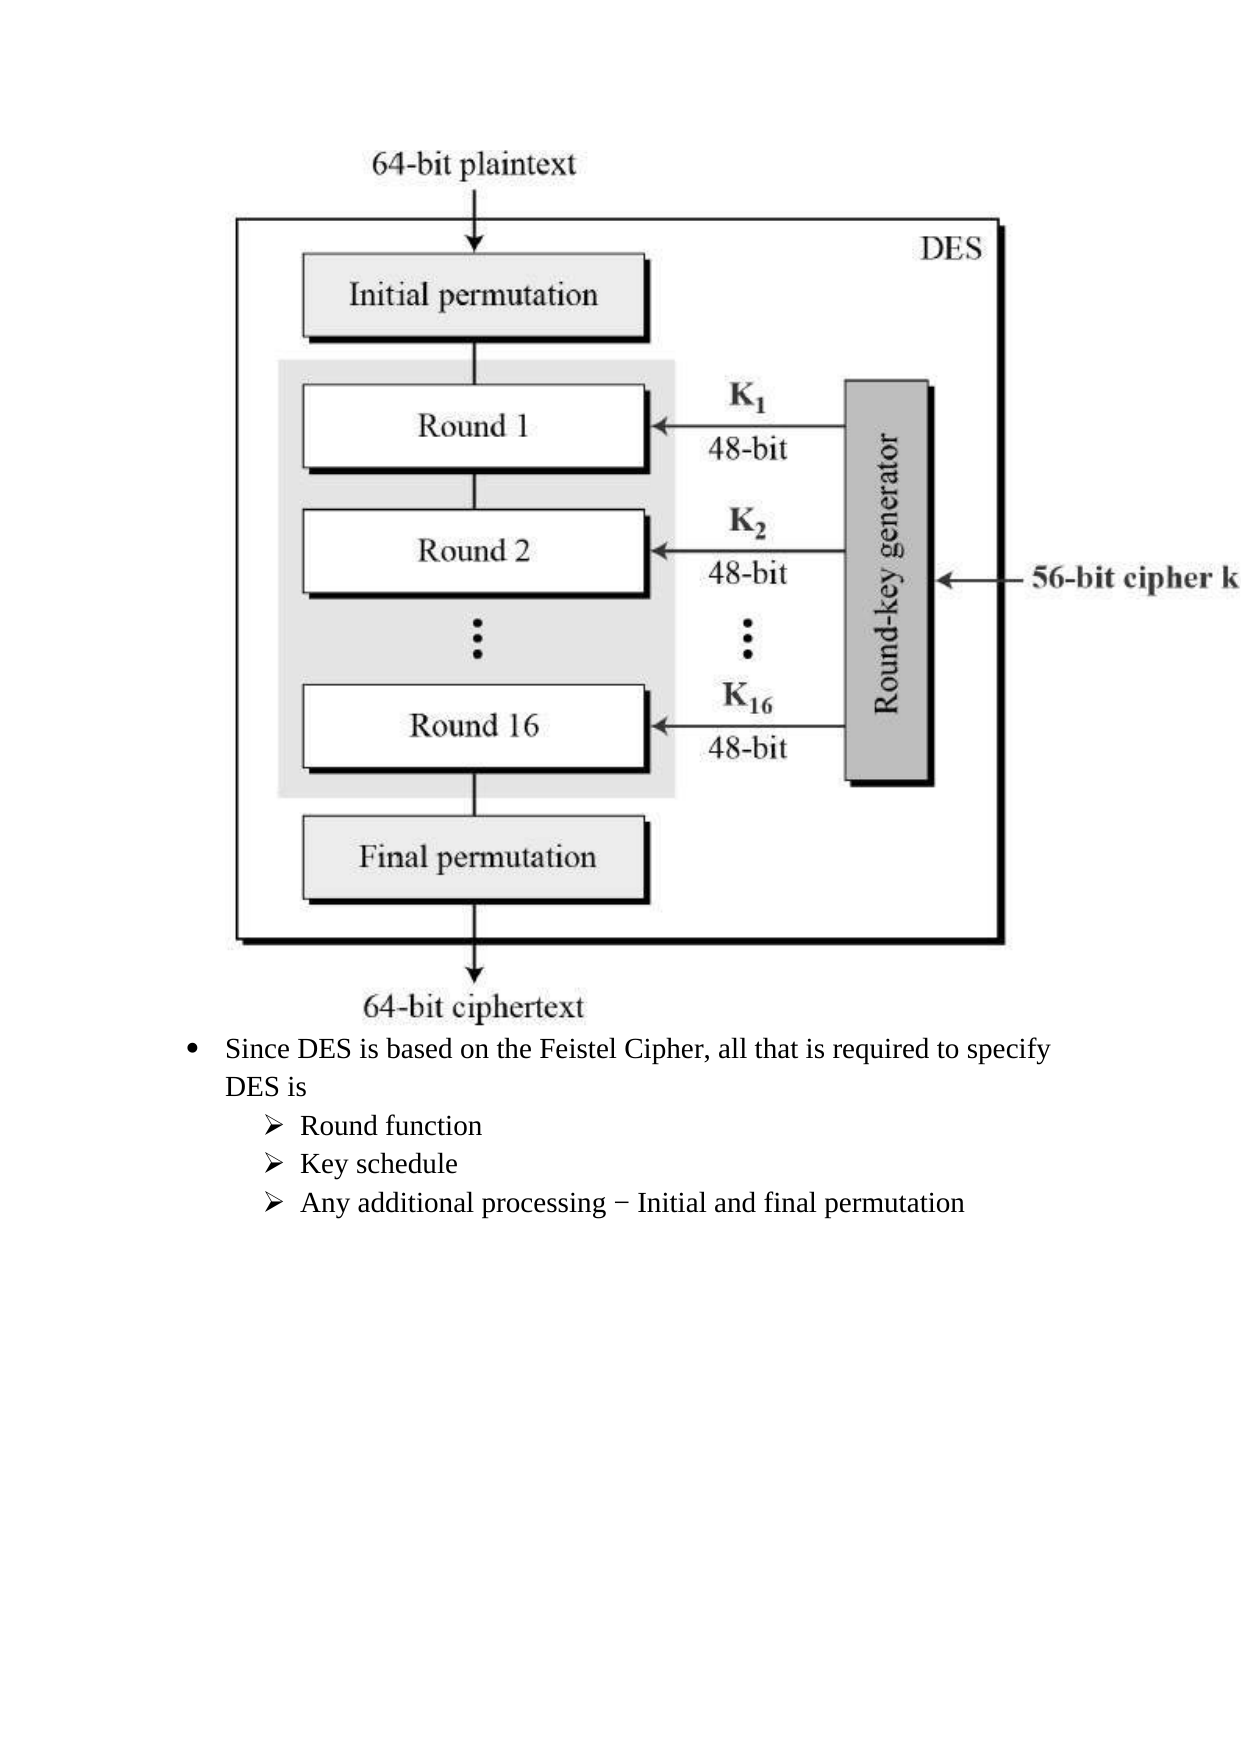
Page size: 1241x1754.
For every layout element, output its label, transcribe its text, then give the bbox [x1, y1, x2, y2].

list Key schedule [262, 1147, 1090, 1180]
list Since DES is based on the Feistel Cipher, all that is required to specify DES is [187, 1031, 1090, 1103]
list Round function [262, 1108, 1090, 1142]
picture [225, 150, 1241, 1027]
list Any additional processing − Initial and final permutation [262, 1185, 1090, 1219]
